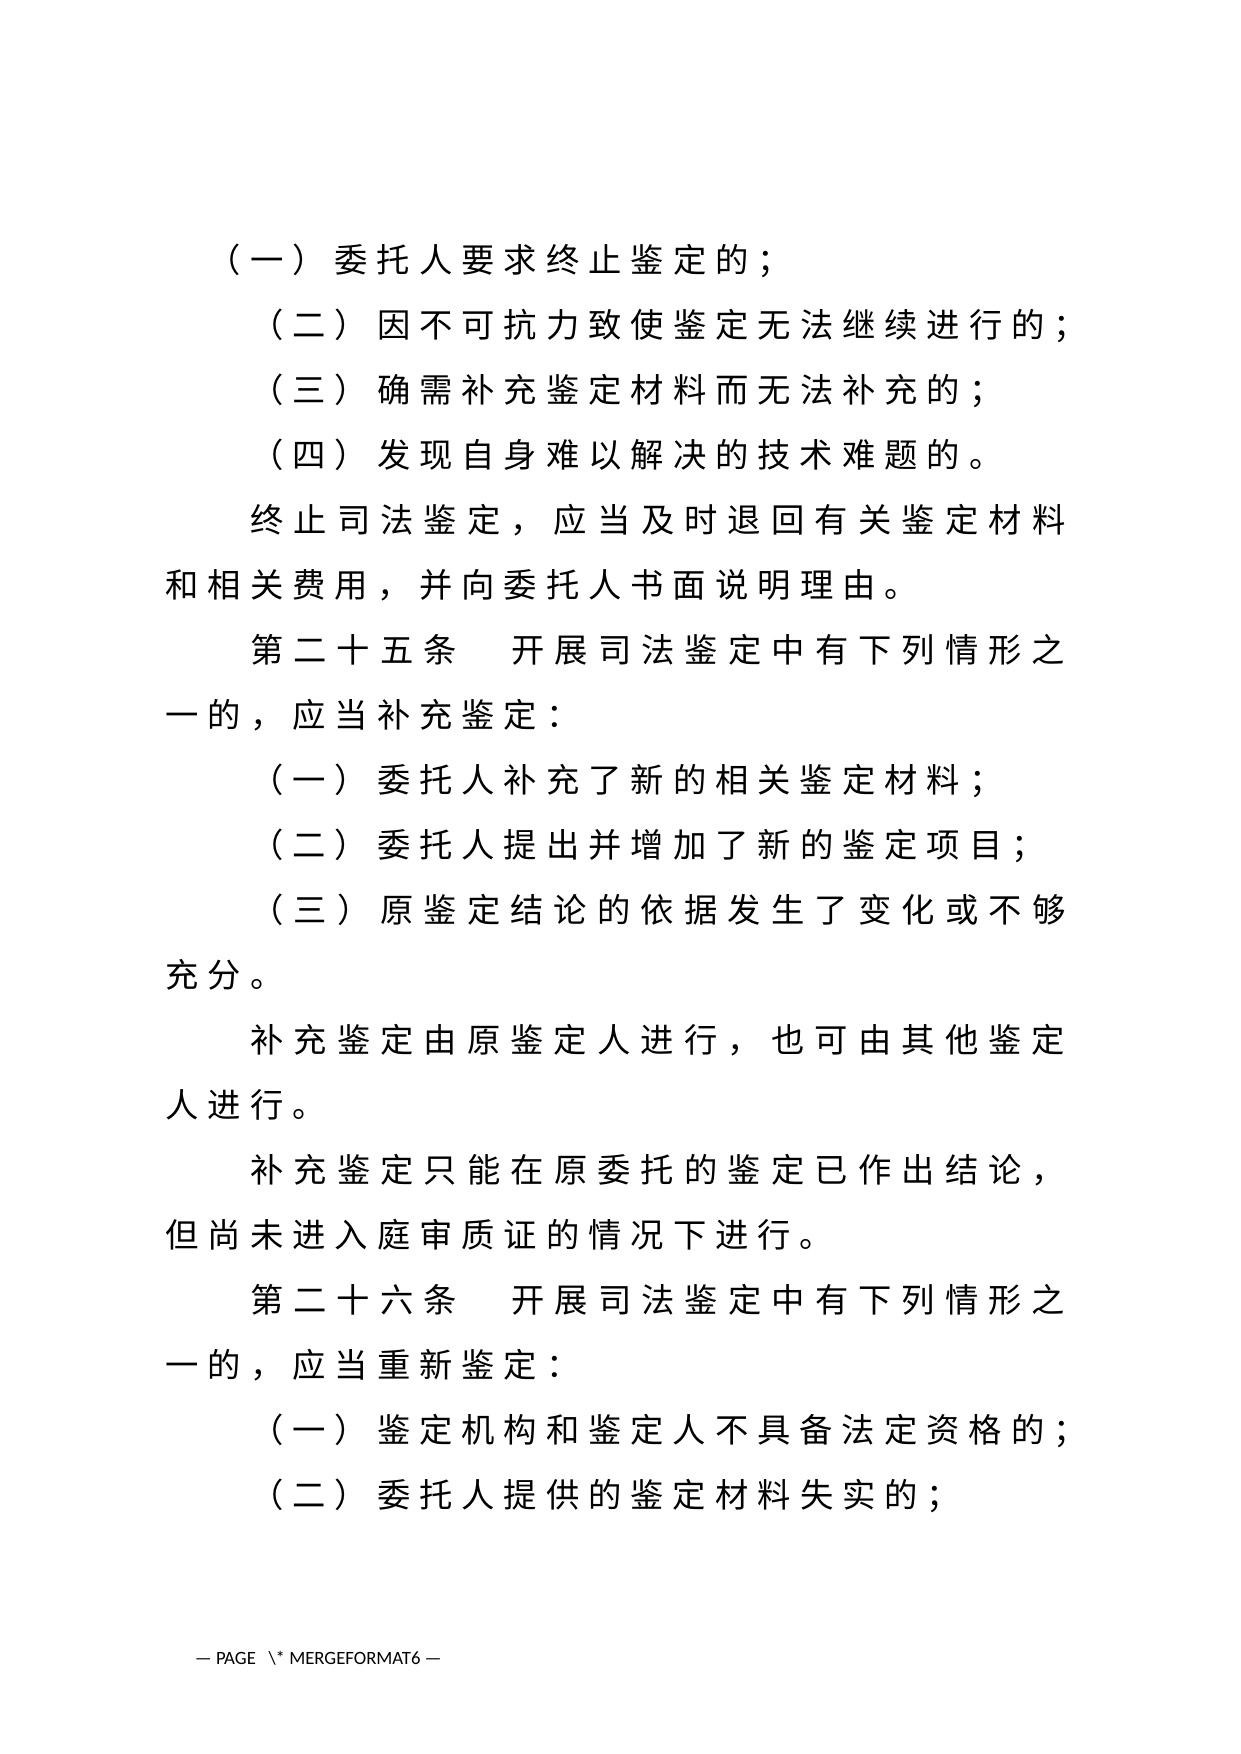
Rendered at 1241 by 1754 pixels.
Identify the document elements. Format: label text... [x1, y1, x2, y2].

text 补充鉴定只能在原委托的鉴定已作出结论，但尚未进入庭审质证的情况下进行。 [165, 1136, 1075, 1266]
text （一）委托人补充了新的相关鉴定材料； [165, 746, 1075, 811]
text 终止司法鉴定，应当及时退回有关鉴定材料和相关费用，并向委托人书面说明理由。 [165, 486, 1075, 616]
text （四）发现自身难以解决的技术难题的。 [165, 421, 1075, 486]
text （一）委托人要求终止鉴定的； [165, 226, 1075, 291]
text （三）原鉴定结论的依据发生了变化或不够充分。 [165, 876, 1075, 1006]
text （二）因不可抗力致使鉴定无法继续进行的； [165, 291, 1075, 356]
text （二）委托人提出并增加了新的鉴定项目； [165, 811, 1075, 876]
text 第二十五条 开展司法鉴定中有下列情形之一的，应当补充鉴定： [165, 616, 1075, 746]
text 第二十六条 开展司法鉴定中有下列情形之一的，应当重新鉴定： [165, 1266, 1075, 1396]
text （一）鉴定机构和鉴定人不具备法定资格的； [165, 1396, 1075, 1461]
text （三）确需补充鉴定材料而无法补充的； [165, 356, 1075, 421]
text 补充鉴定由原鉴定人进行，也可由其他鉴定人进行。 [165, 1006, 1075, 1136]
text （二）委托人提供的鉴定材料失实的； [165, 1461, 1075, 1526]
